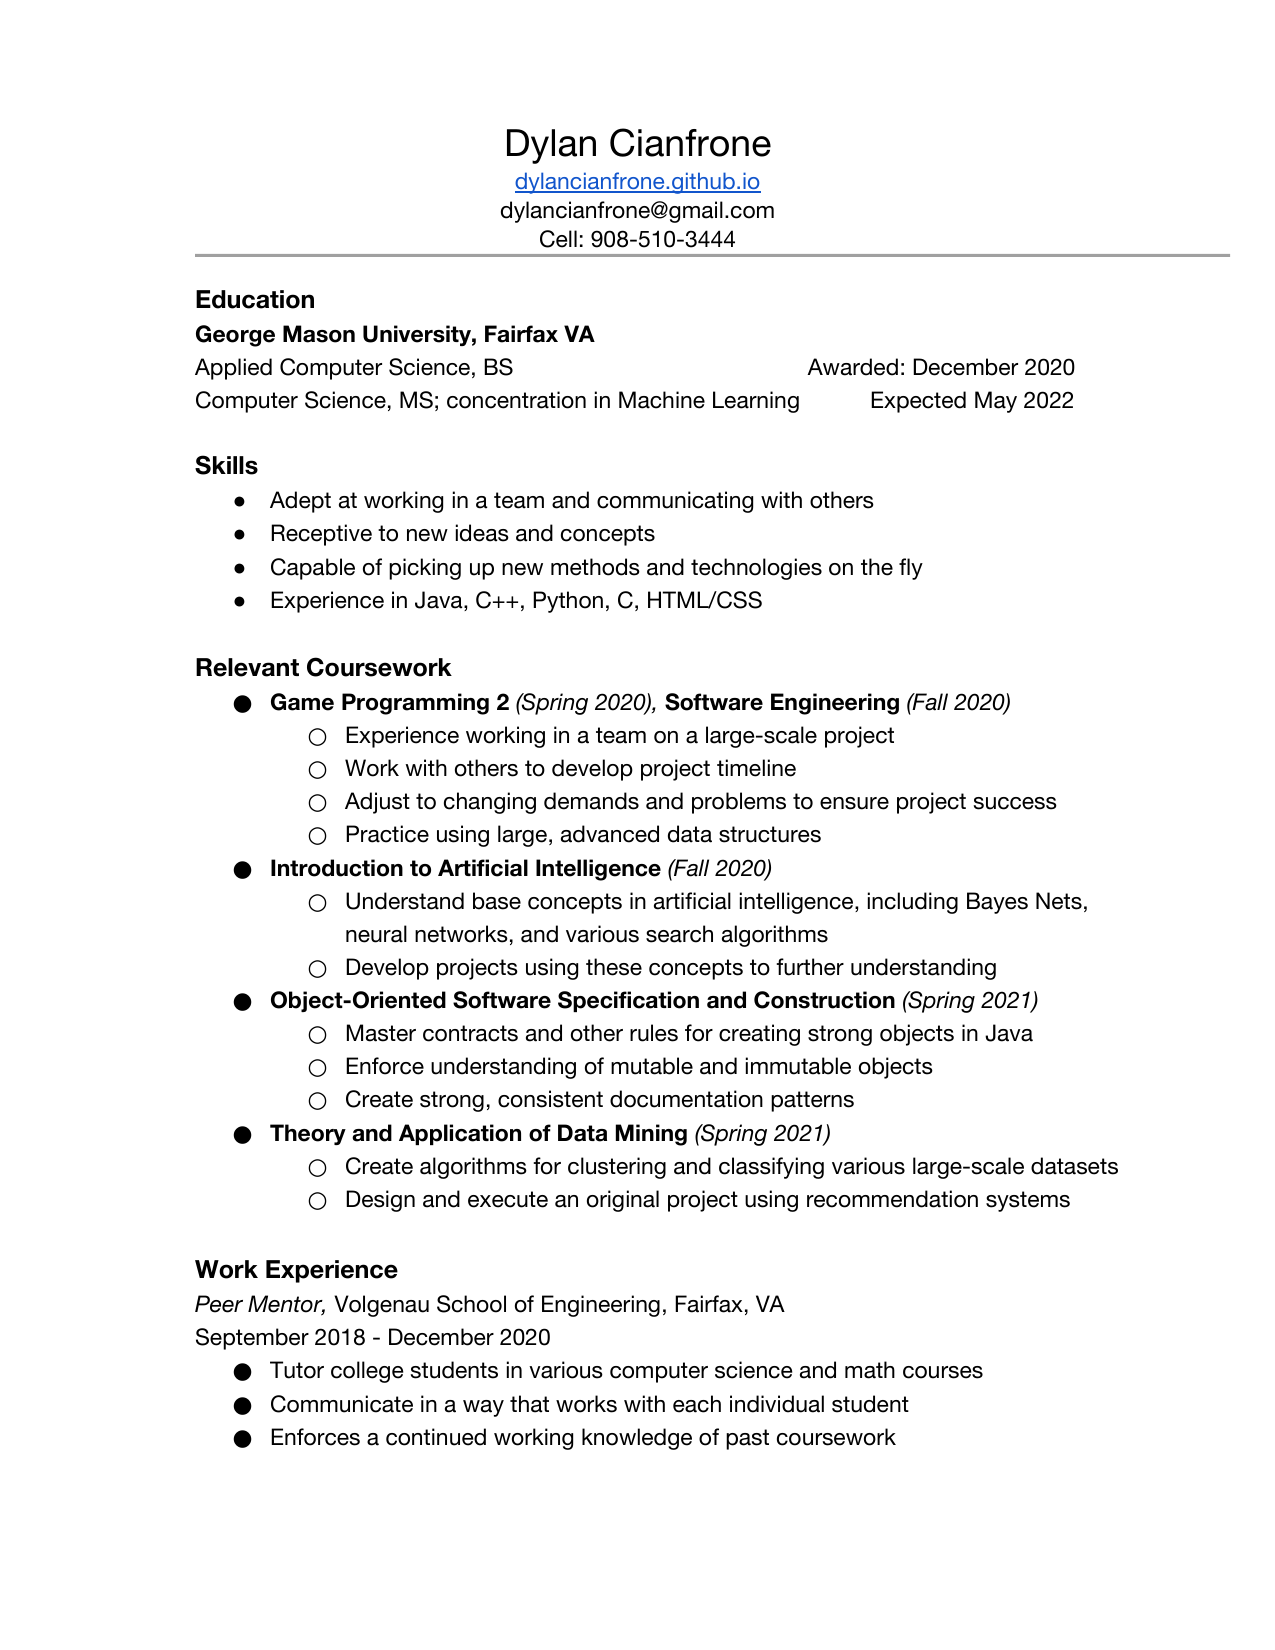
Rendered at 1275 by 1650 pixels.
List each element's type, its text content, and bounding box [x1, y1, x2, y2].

text Skills [120, 450, 1155, 482]
list Adjust to changing demands and problems to ensure project success [307, 787, 1155, 816]
list Experience working in a team on a large-scale project [307, 721, 1155, 750]
text Peer Mentor, Volgenau School of Engineering, Fairfax, VA [120, 1290, 1155, 1319]
list Theory and Application of Data Mining (Spring 2021) [232, 1119, 1155, 1148]
list Work with others to develop project timeline [307, 754, 1155, 783]
list Capable of picking up new methods and technologies on the fly [232, 553, 1155, 581]
list Master contracts and other rules for creating strong objects in Java [307, 1019, 1155, 1048]
text dylancianfrone@gmail.com [120, 196, 1155, 225]
list Communicate in a way that works with each individual student [232, 1390, 1155, 1419]
list Tutor college students in various computer science and math courses [232, 1357, 1155, 1386]
text Relevant Coursework [195, 652, 1155, 683]
list Develop projects using these concepts to further understanding [307, 953, 1155, 982]
list Receptive to new ideas and concepts [232, 519, 1155, 548]
list Adept at working in a team and communicating with others [232, 486, 1155, 515]
list Game Programming 2 (Spring 2020), Software Engineering (Fall 2020) [232, 688, 1155, 717]
text Computer Science, MS; concentration in Machine Learning Expected May 2022 [195, 386, 1155, 415]
list Enforces a continued working knowledge of past coursework [232, 1423, 1155, 1452]
list Design and execute an original project using recommendation systems [307, 1185, 1155, 1214]
list Create algorithms for clustering and classifying various large-scale datasets [307, 1152, 1155, 1181]
list Enforce understanding of mutable and immutable objects [307, 1052, 1155, 1081]
list Object-Oriented Software Specification and Construction (Spring 2021) [232, 986, 1155, 1015]
text Education [195, 284, 1155, 316]
text Applied Computer Science, BS Awarded: December 2020 [195, 353, 1155, 382]
text dylancianfrone.github.io [120, 167, 1155, 196]
list Introduction to Artificial Intelligence (Fall 2020) [232, 854, 1155, 883]
text Cell: 908-510-3444 [120, 225, 1155, 254]
list Understand base concepts in artificial intelligence, including Bayes Nets, neural networks, and various search algorithms [307, 887, 1155, 949]
text Dylan Cianfrone [120, 120, 1155, 167]
text Work Experience [120, 1254, 1155, 1286]
text September 2018 - December 2020 [120, 1323, 1155, 1352]
list Practice using large, advanced data structures [307, 821, 1155, 849]
list Create strong, consistent documentation patterns [307, 1086, 1155, 1114]
list Experience in Java, C++, Python, C, HTML/CSS [232, 586, 1155, 614]
text George Mason University, Fairfax VA [195, 320, 1155, 349]
